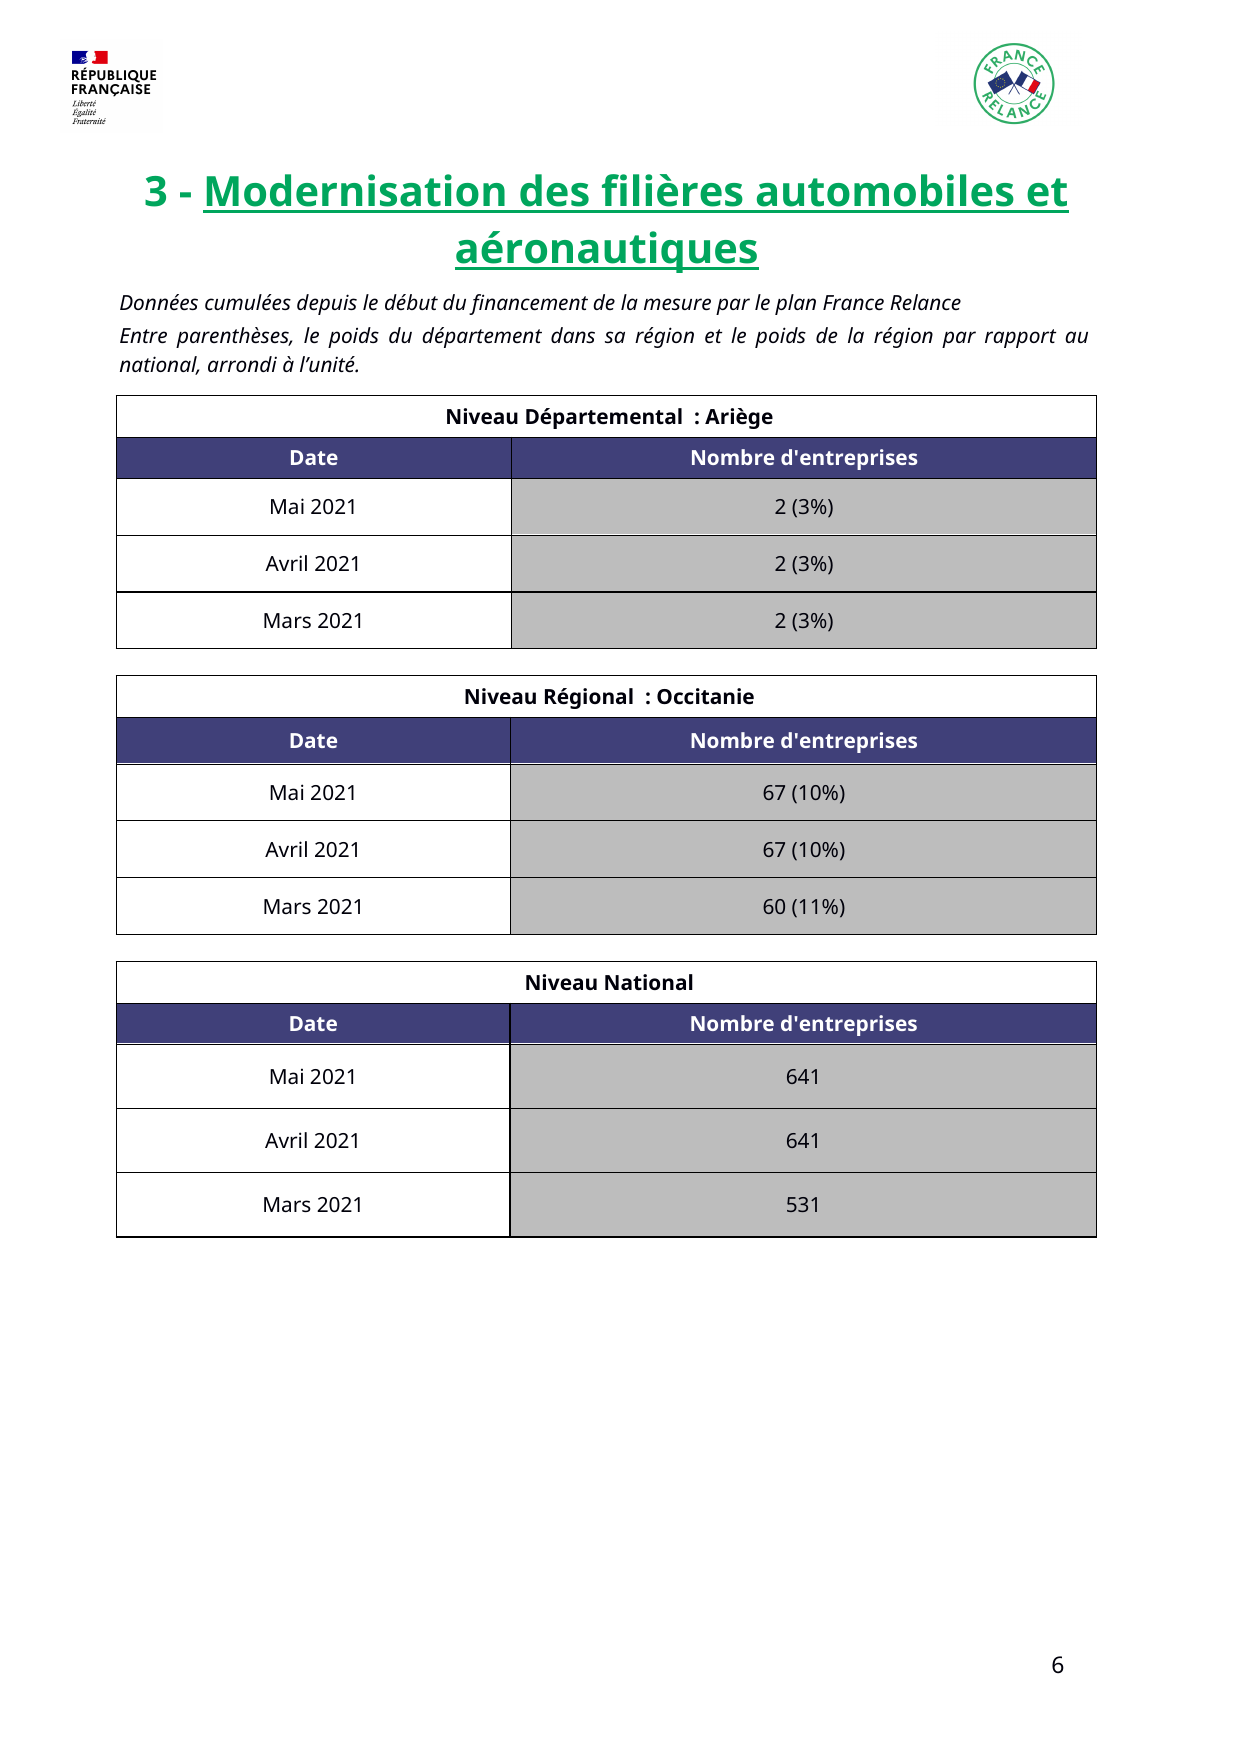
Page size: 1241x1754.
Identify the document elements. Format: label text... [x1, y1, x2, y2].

table_cell Mai 2021 [117, 765, 510, 820]
table_cell Avril 2021 [117, 821, 510, 877]
text Entre parenthèses, le poids du département dans sa région et le poids de la région par rapport au national, arrondi à l’unité. [119, 321, 1094, 378]
table_cell Avril 2021 [117, 1109, 509, 1172]
picture [935, 31, 1083, 126]
table_header Niveau Départemental : Ariège [117, 396, 1096, 437]
table_cell Date [117, 438, 511, 478]
table_cell Nombre d'entreprises [511, 1004, 1096, 1043]
table_cell 641 [511, 1045, 1096, 1108]
table_cell Nombre d'entreprises [511, 718, 1096, 763]
table_cell Mars 2021 [117, 1173, 509, 1236]
subtitle 3 - Modernisation des filières automobiles et aéronautiques [119, 162, 1094, 276]
table_cell 67 (10%) [511, 765, 1096, 820]
table_cell Mars 2021 [117, 593, 511, 648]
text Données cumulées depuis le début du financement de la mesure par le plan France Relance [119, 288, 1094, 317]
table_cell 2 (3%) [512, 593, 1096, 648]
table_cell Date [117, 1004, 509, 1043]
table_cell 531 [511, 1173, 1096, 1236]
picture [60, 39, 164, 133]
table_header Niveau Régional : Occitanie [117, 676, 1096, 717]
table_cell Nombre d'entreprises [512, 438, 1096, 478]
table_cell 2 (3%) [512, 536, 1096, 591]
table_cell 641 [511, 1109, 1096, 1172]
table_cell 2 (3%) [512, 479, 1096, 534]
table_cell Mai 2021 [117, 479, 511, 534]
table_cell Mars 2021 [117, 878, 510, 934]
table_cell 60 (11%) [511, 878, 1096, 934]
table_cell 67 (10%) [511, 821, 1096, 877]
table_header Niveau National [117, 962, 1096, 1002]
table_cell Date [117, 718, 510, 763]
table_cell Avril 2021 [117, 536, 511, 591]
table_cell Mai 2021 [117, 1045, 509, 1108]
